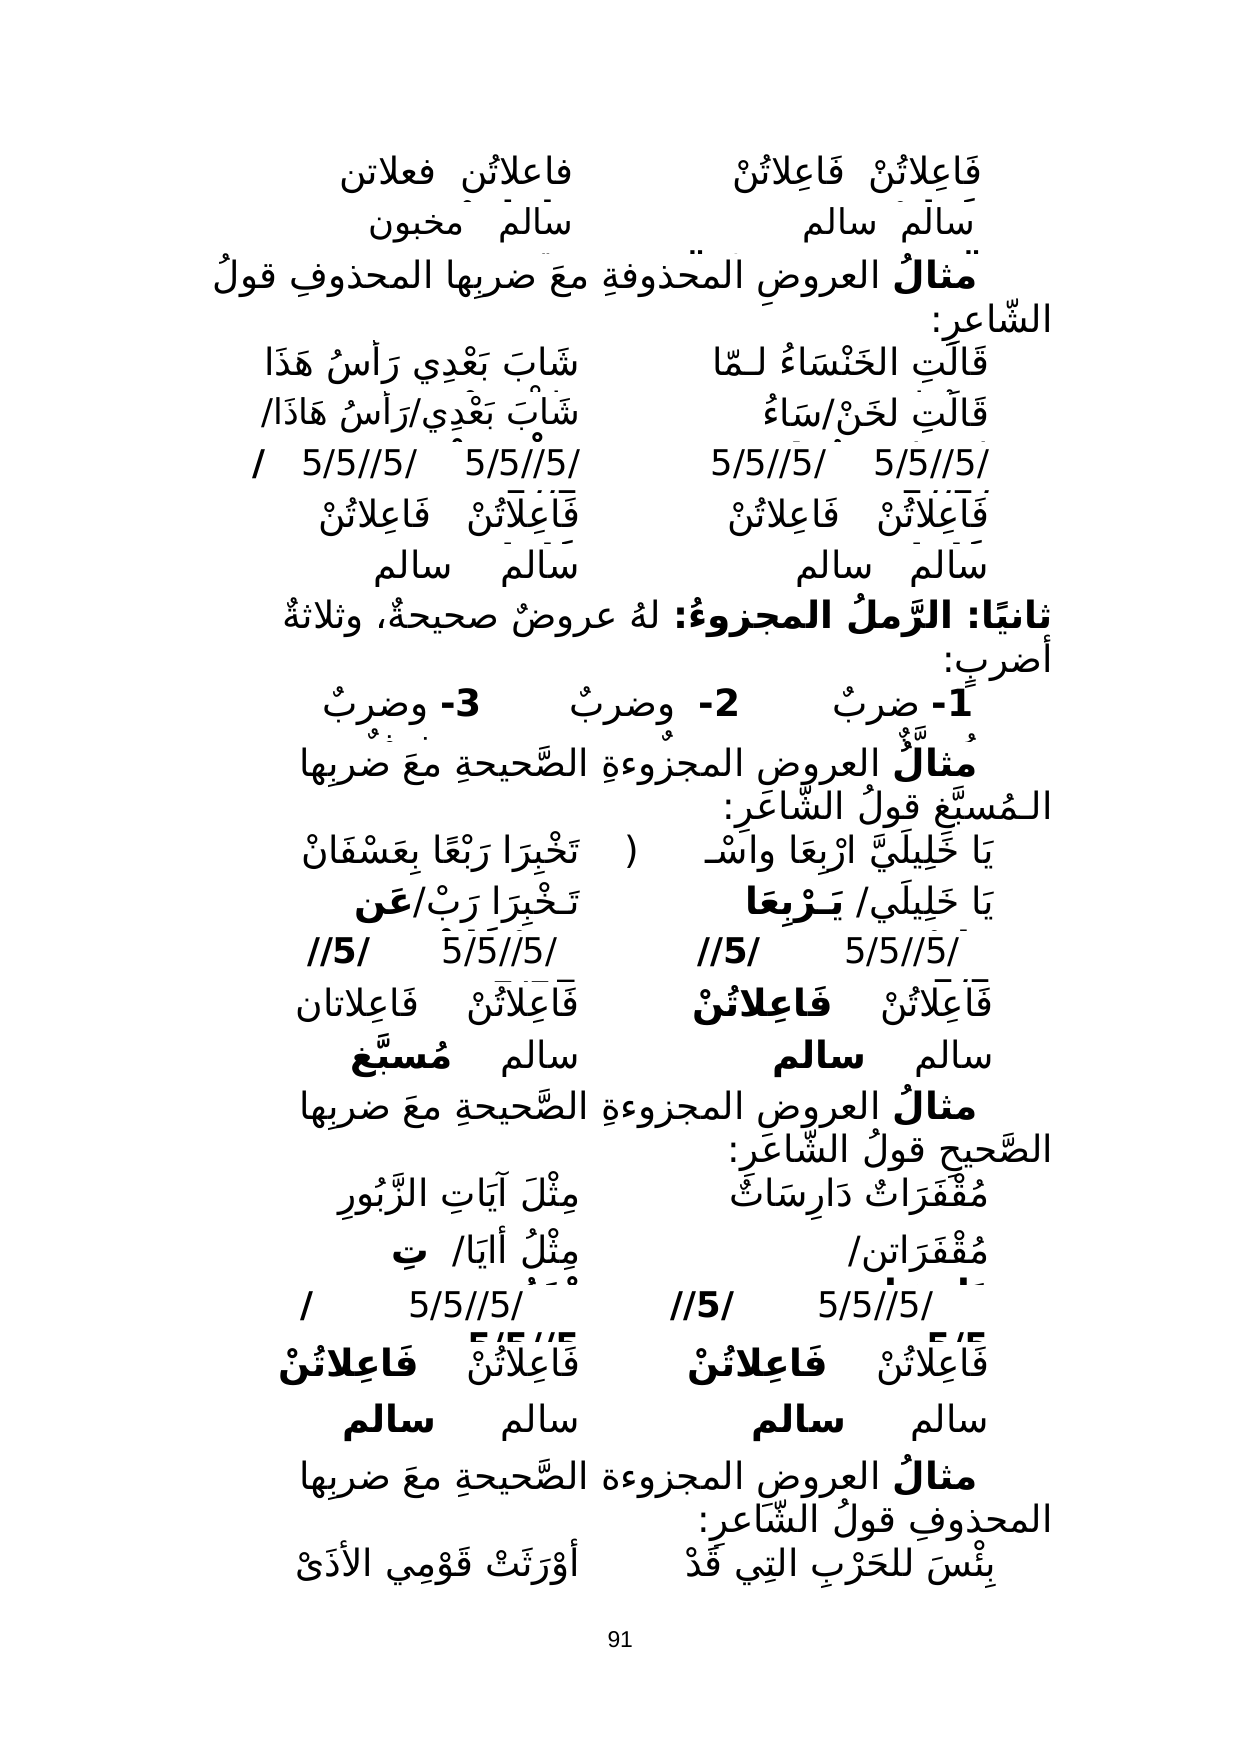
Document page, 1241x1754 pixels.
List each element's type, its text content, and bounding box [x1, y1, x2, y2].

text ثانيًا: الرَّملُ المجزوءُ: لهُ عروضٌ صحيحةٌ، وثلاثةٌ أضربٍ: [187, 594, 1053, 681]
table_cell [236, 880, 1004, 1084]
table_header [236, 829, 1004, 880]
text مثالُ العروضِ المجزوءةِ الصَّحيحةِ معَ ضربِها الصَّحيحِ قولُ الشّاعرِ: [187, 1084, 1053, 1172]
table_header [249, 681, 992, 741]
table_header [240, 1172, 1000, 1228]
text مثالُ العروضِ المحذوفةِ معَ ضربِها المحذوفِ قولُ الشّاعرِ: [187, 253, 1053, 341]
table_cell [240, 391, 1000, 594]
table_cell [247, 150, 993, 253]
text مثالُ العروضِ المجزوءة الصَّحيحةِ معَ ضربِها المحذوفِ قولُ الشّاعرِ: [187, 1454, 1053, 1542]
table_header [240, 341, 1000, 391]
text مثالُ العروضِ المجزوءةِ الصَّحيحةِ معَ ضربِها الـمُسبَّغِ قولُ الشّاعرِ: [187, 741, 1053, 829]
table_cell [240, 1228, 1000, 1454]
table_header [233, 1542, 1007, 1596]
